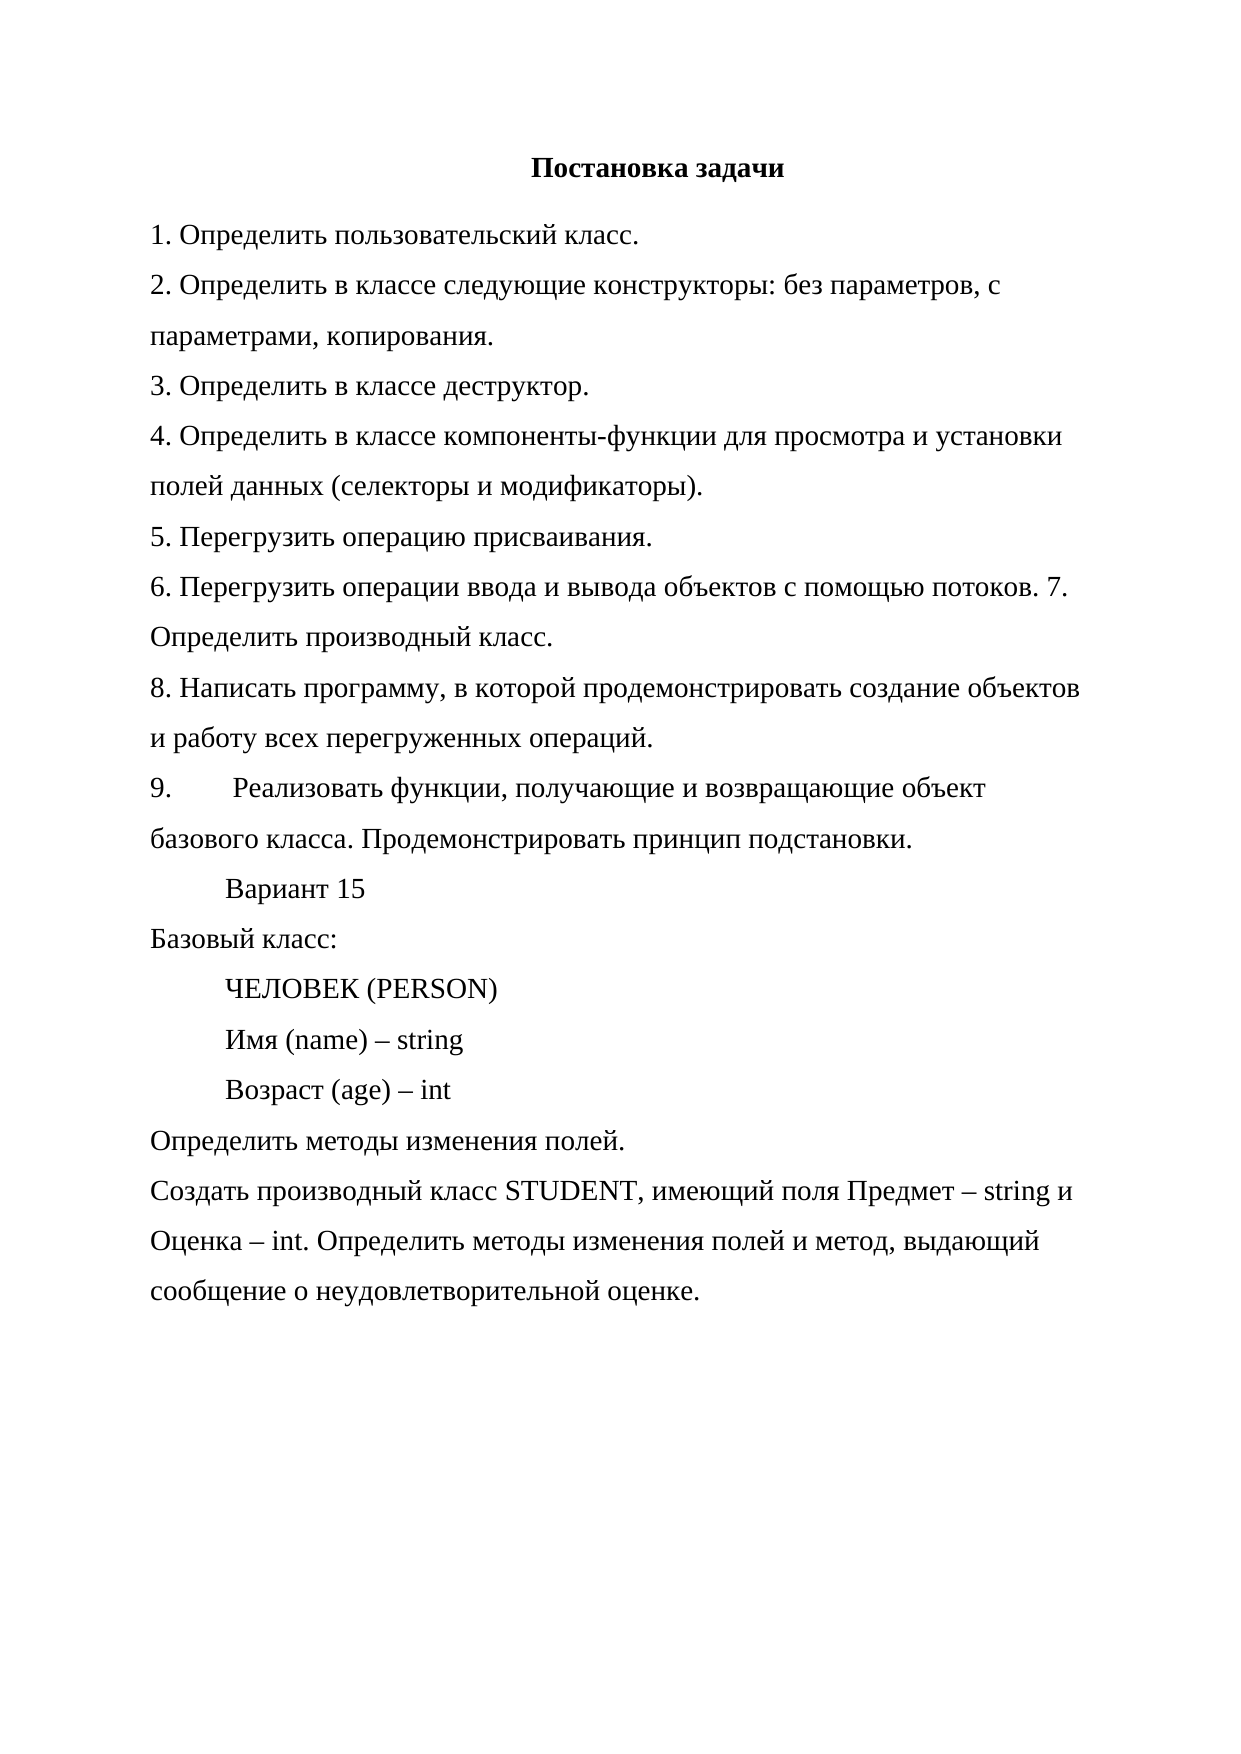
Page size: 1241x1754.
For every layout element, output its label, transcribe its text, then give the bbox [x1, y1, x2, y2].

text ЧЕЛОВЕК (PERSON) [150, 972, 1090, 1005]
text Имя (name) – string [225, 1022, 1090, 1056]
text Вариант 15 [150, 871, 1090, 904]
text 6. Перегрузить операции ввода и вывода объектов с помощью потоков. 7. Определить производный класс. [150, 569, 1090, 653]
text 4. Определить в классе компоненты-функции для просмотра и установки полей данных (селекторы и модификаторы). [150, 418, 1090, 502]
text Создать производный класс STUDENT, имеющий поля Предмет – string и Оценка – int. Определить методы изменения полей и метод, выдающий сообщение о неудовлетворительной оценке. [150, 1173, 1090, 1307]
text 8. Написать программу, в которой продемонстрировать создание объектов и работу всех перегруженных операций. [150, 670, 1090, 754]
text 1. Определить пользовательский класс. [150, 217, 1090, 251]
text 5. Перегрузить операцию присваивания. [150, 519, 1090, 552]
text 2. Определить в классе следующие конструкторы: без параметров, с параметрами, копирования. [150, 267, 1090, 351]
text Базовый класс: [150, 921, 1090, 955]
text Возраст (age) – int [225, 1072, 1090, 1106]
text 3. Определить в классе деструктор. [150, 368, 1090, 401]
text Определить методы изменения полей. [150, 1123, 1090, 1156]
text 9. Реализовать функции, получающие и возвращающие объект базового класса. Продемонстрировать принцип подстановки. [150, 770, 1090, 854]
subtitle Постановка задачи [150, 150, 1090, 183]
